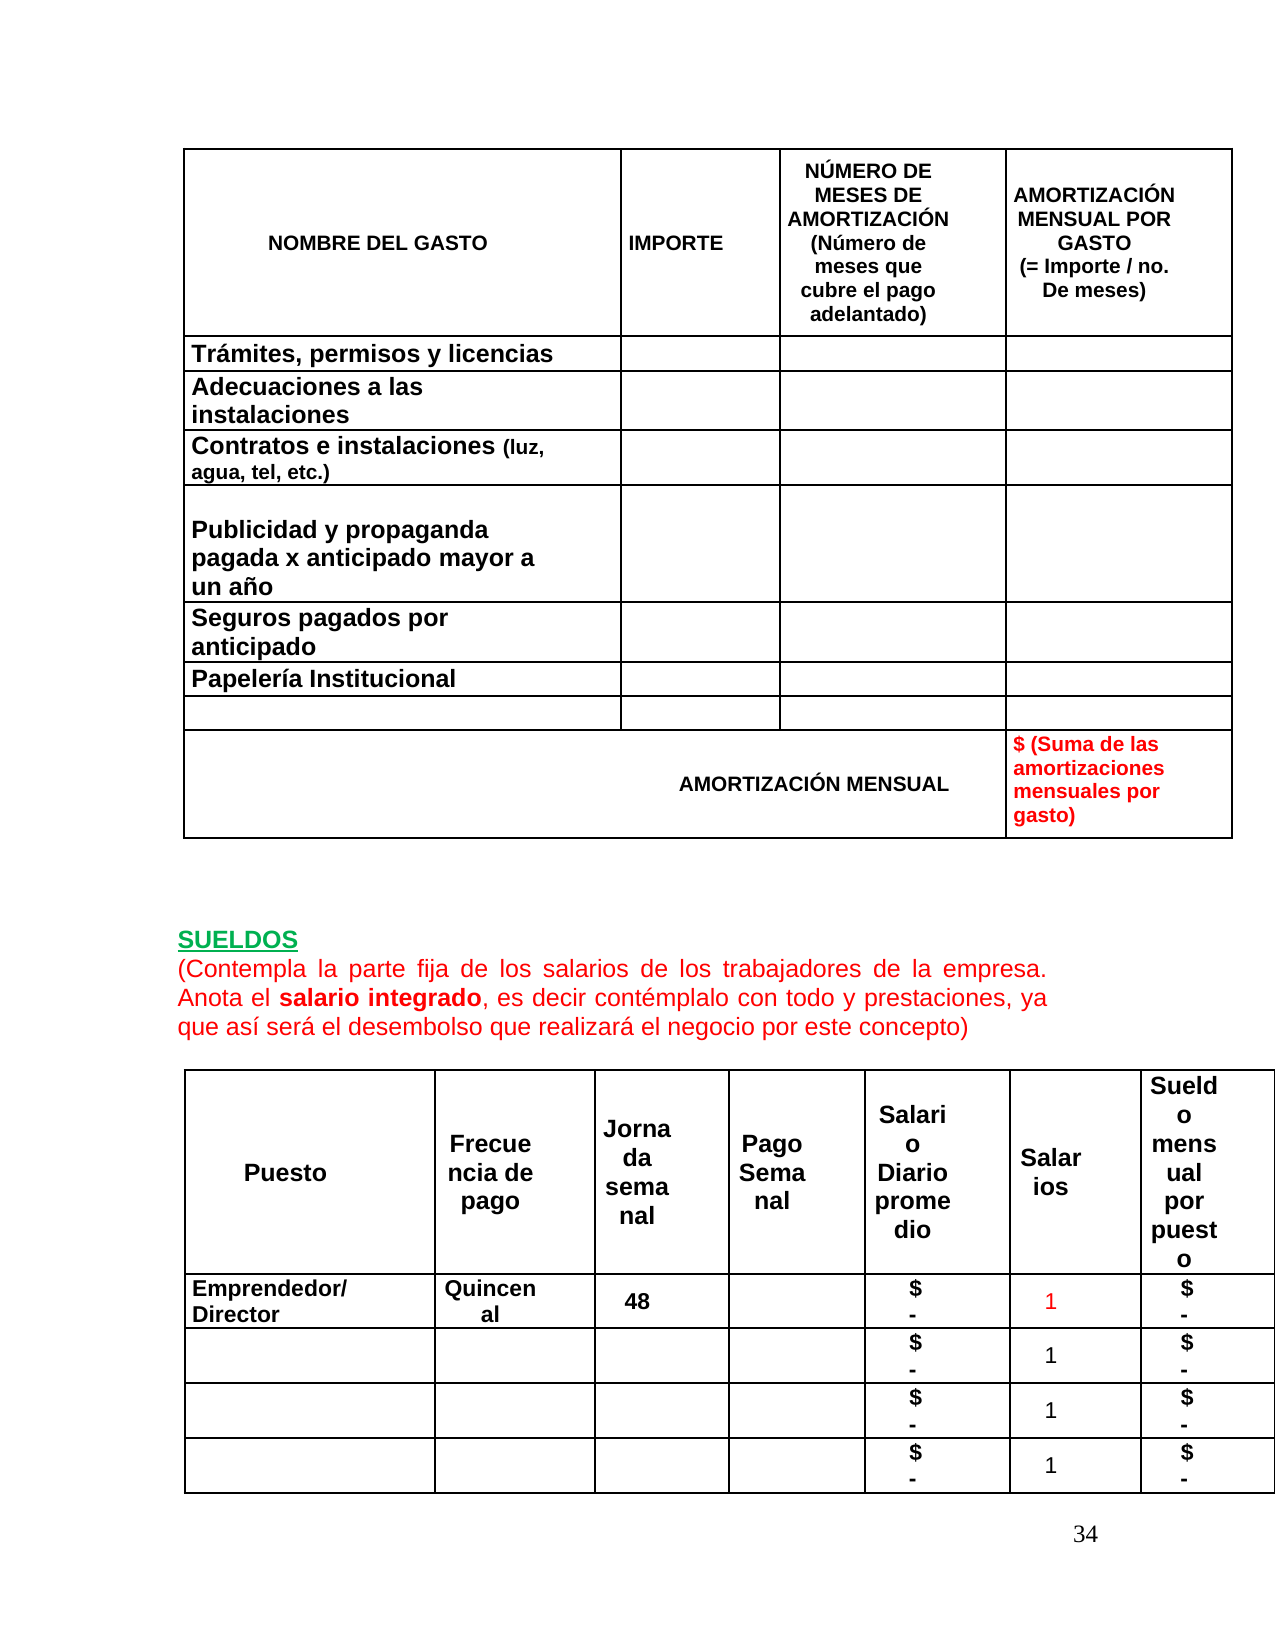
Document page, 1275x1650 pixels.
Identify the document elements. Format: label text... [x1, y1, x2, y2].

table_cell [1007, 337, 1231, 369]
table_cell [436, 1439, 594, 1492]
table_cell [730, 1275, 864, 1327]
table_cell [1007, 697, 1231, 729]
text (Contempla la parte fija de los salarios de los trabajadores de la empresa. Anota el salario integrado, es decir contémplalo con todo y prestaciones, ya que así será el desembolso que realizará el negocio por este concepto) [177, 954, 1048, 1040]
table_cell [622, 603, 779, 661]
table_cell [596, 1329, 728, 1382]
table_header Pago Semanal [730, 1071, 864, 1272]
table_cell [781, 431, 1005, 484]
table_cell $ - [866, 1275, 1009, 1327]
table_cell Publicidad y propaganda pagada x anticipado mayor a un año [185, 486, 620, 601]
table_header NÚMERO DE MESES DE AMORTIZACIÓN (Número de meses que cubre el pago adelantado) [781, 150, 1005, 335]
table_cell 1 [1011, 1384, 1140, 1437]
table_cell Emprendedor/Director [186, 1275, 434, 1327]
table_cell [622, 431, 779, 484]
table_cell 1 [1011, 1439, 1140, 1492]
table_cell [1007, 486, 1231, 601]
table_cell [1007, 372, 1231, 429]
table_header Sueldo mensual por puesto [1142, 1071, 1274, 1272]
table_cell [186, 1384, 434, 1437]
table_cell [730, 1439, 864, 1492]
table_cell [186, 1329, 434, 1382]
table_cell [596, 1384, 728, 1437]
table_cell [1007, 431, 1231, 484]
table_cell [185, 697, 620, 729]
table_cell [186, 1439, 434, 1492]
table_cell [781, 663, 1005, 695]
table_cell $ - [866, 1384, 1009, 1437]
table_cell 48 [596, 1275, 728, 1327]
table_cell Quincenal [436, 1275, 594, 1327]
table_cell $ - [1142, 1329, 1274, 1382]
table_cell $ - [1142, 1275, 1274, 1327]
table_cell Contratos e instalaciones (luz, agua, tel, etc.) [185, 431, 620, 484]
table_cell [596, 1439, 728, 1492]
table_cell Adecuaciones a las instalaciones [185, 372, 620, 429]
table_cell $ - [1142, 1384, 1274, 1437]
table_cell AMORTIZACIÓN MENSUAL [185, 731, 1005, 837]
table_cell [730, 1384, 864, 1437]
table_cell [622, 663, 779, 695]
table_cell [781, 603, 1005, 661]
table_cell [436, 1384, 594, 1437]
table_cell 1 [1011, 1329, 1140, 1382]
table_cell [1007, 663, 1231, 695]
table_header Salarios [1011, 1071, 1140, 1272]
table_cell [781, 697, 1005, 729]
table_cell [622, 486, 779, 601]
table_cell 1 [1011, 1275, 1140, 1327]
table_cell [436, 1329, 594, 1382]
table_header Puesto [186, 1071, 434, 1272]
table_header NOMBRE DEL GASTO [185, 150, 620, 335]
table_cell [781, 372, 1005, 429]
table_cell [622, 372, 779, 429]
table_cell [781, 337, 1005, 369]
table_header IMPORTE [622, 150, 779, 335]
table_header Frecuencia de pago [436, 1071, 594, 1272]
table_header Jornada semanal [596, 1071, 728, 1272]
table_cell $ (Suma de las amortizaciones mensuales por gasto) [1007, 731, 1231, 837]
table_cell [781, 486, 1005, 601]
table_cell Seguros pagados por anticipado [185, 603, 620, 661]
table_cell [622, 337, 779, 369]
table_cell [730, 1329, 864, 1382]
table_cell $ - [1142, 1439, 1274, 1492]
table_header Salario Diario promedio [866, 1071, 1009, 1272]
table_cell [1007, 603, 1231, 661]
text SUELDOS [177, 925, 1048, 954]
table_cell $ - [866, 1329, 1009, 1382]
table_cell [622, 697, 779, 729]
table_header AMORTIZACIÓN MENSUAL POR GASTO (= Importe / no. De meses) [1007, 150, 1231, 335]
table_cell Papelería Institucional [185, 663, 620, 695]
table_cell Trámites, permisos y licencias [185, 337, 620, 369]
table_cell $ - [866, 1439, 1009, 1492]
